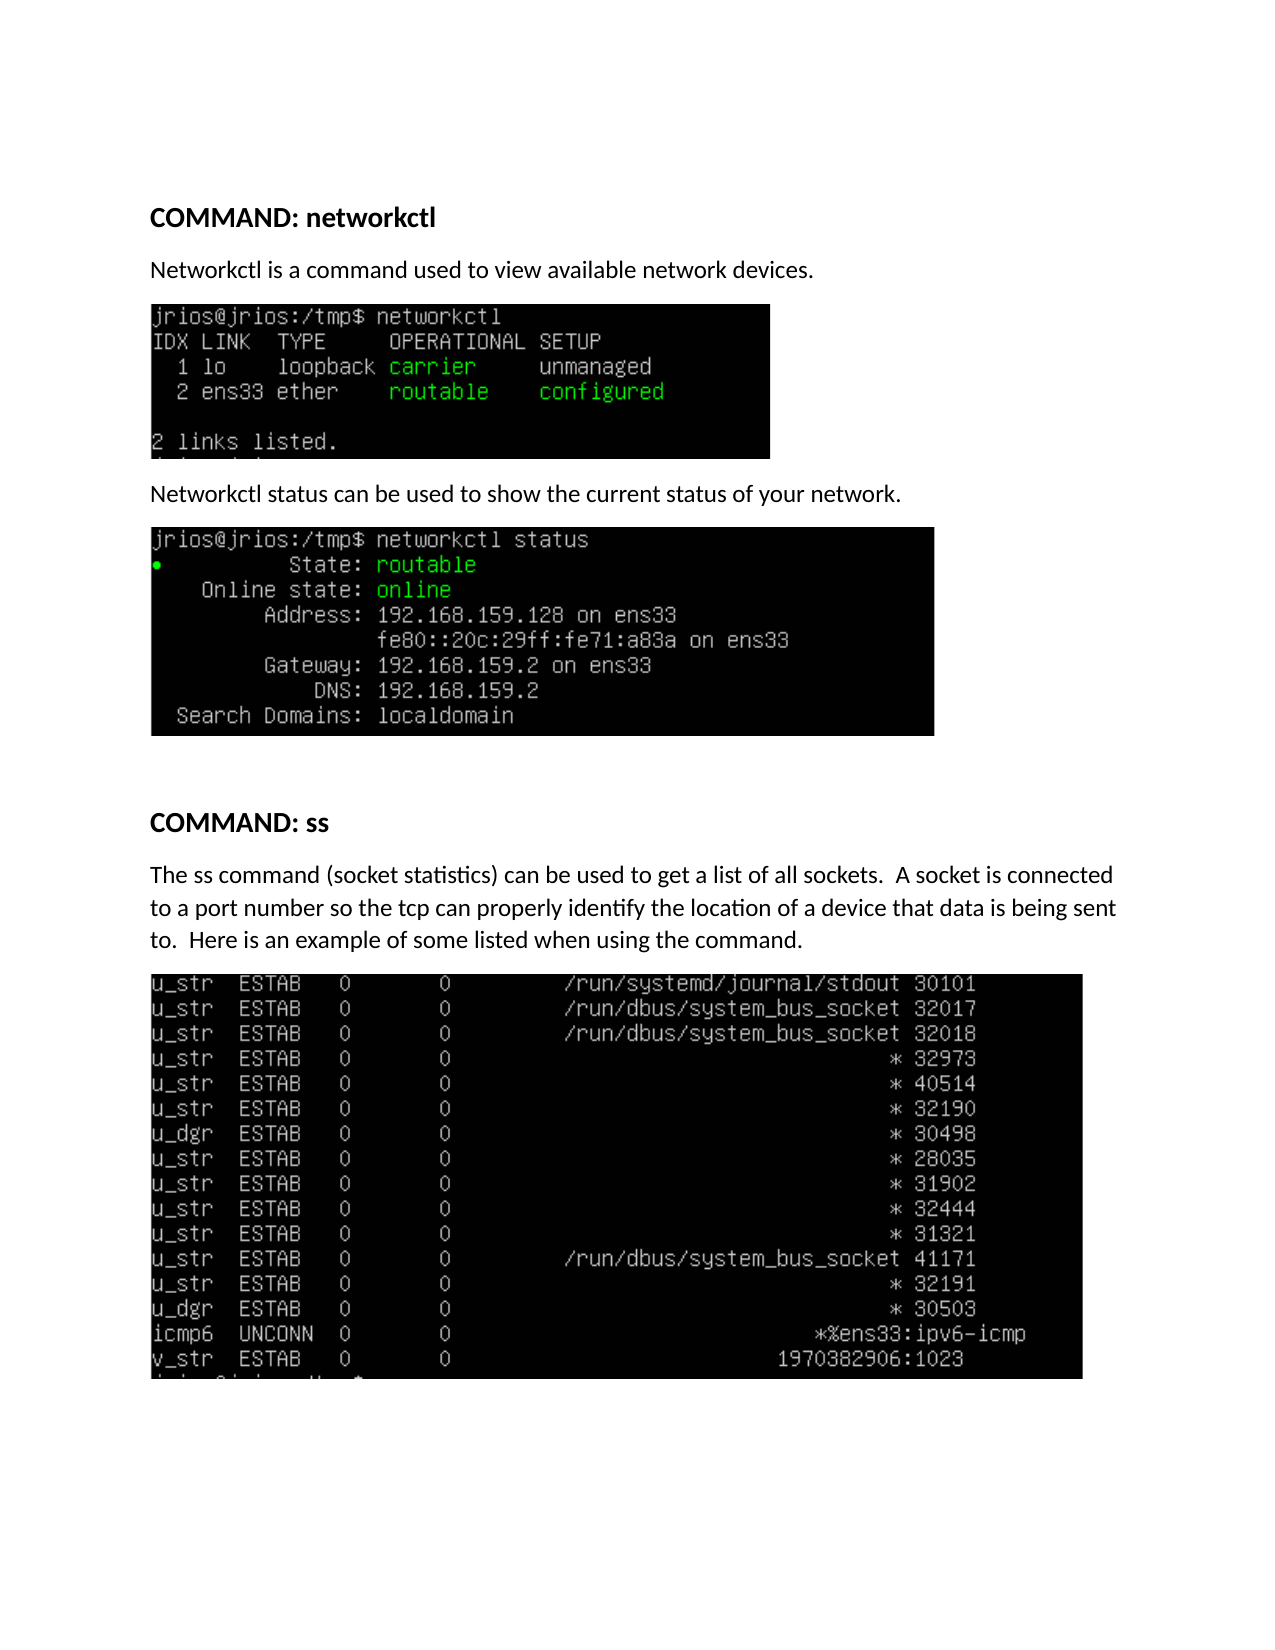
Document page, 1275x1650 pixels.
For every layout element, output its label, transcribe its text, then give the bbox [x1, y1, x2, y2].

picture [150, 304, 771, 459]
text COMMAND: ss [150, 804, 1125, 839]
picture [150, 974, 1083, 1379]
text Networkctl is a command used to view available network devices. [150, 255, 1125, 285]
text COMMAND: networkctl [150, 199, 1125, 235]
picture [150, 527, 935, 736]
text Networkctl status can be used to show the current status of your network. [150, 478, 1125, 508]
text The ss command (socket statistics) can be used to get a list of all sockets. A socket is connected to a port number so the tcp can properly identify the location of a device that data is being sent to. Here is an example of some listed when using the command. [150, 859, 1125, 955]
